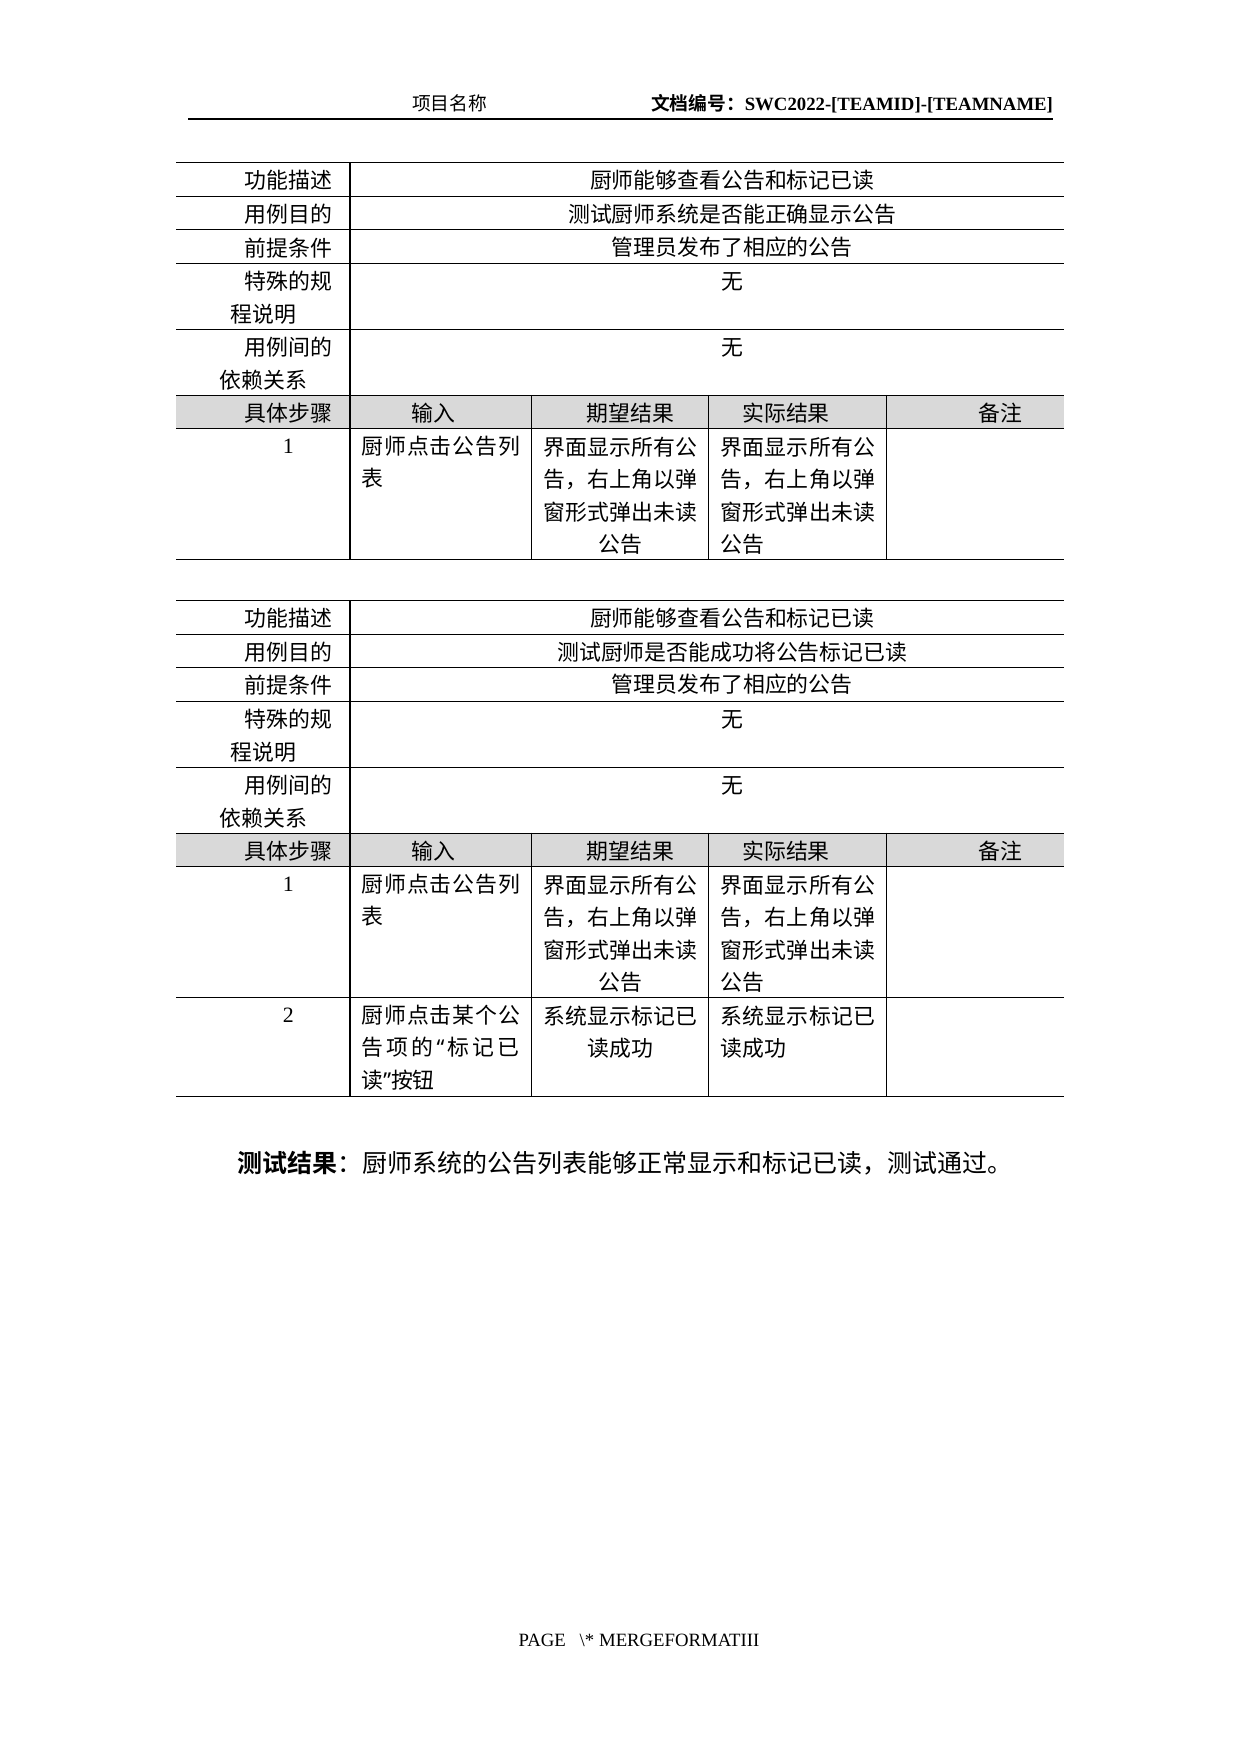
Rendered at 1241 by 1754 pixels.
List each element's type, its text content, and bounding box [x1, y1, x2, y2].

table_cell 无 [351, 702, 1064, 767]
table_cell 界面显示所有公告，右上角以弹窗形式弹出未读公告 [532, 429, 708, 559]
table_cell 前提条件 [176, 668, 349, 701]
table_cell 测试厨师系统是否能正确显示公告 [351, 197, 1064, 229]
table_cell 系统显示标记已读成功 [532, 998, 708, 1096]
table_cell 2 [176, 998, 349, 1096]
table_cell 厨师点击公告列表 [351, 429, 531, 559]
table_cell 1 [176, 867, 349, 997]
table_cell 用例目的 [176, 635, 349, 667]
table_cell 无 [351, 330, 1064, 395]
table_cell 管理员发布了相应的公告 [351, 230, 1064, 263]
table_cell 前提条件 [176, 230, 349, 263]
table_cell 期望结果 [532, 396, 708, 428]
table_cell 用例间的依赖关系 [176, 768, 349, 833]
table_cell 厨师点击公告列表 [351, 867, 531, 997]
table_cell 备注 [887, 834, 1064, 866]
table_header 功能描述 [176, 163, 349, 196]
table_cell 1 [176, 429, 349, 559]
table_header 厨师能够查看公告和标记已读 [351, 163, 1064, 196]
text 测试结果：厨师系统的公告列表能够正常显示和标记已读，测试通过。 [187, 1129, 1053, 1194]
table_cell 测试厨师是否能成功将公告标记已读 [351, 635, 1064, 667]
table_cell [887, 867, 1064, 997]
table_cell 界面显示所有公告，右上角以弹窗形式弹出未读公告 [709, 867, 886, 997]
table_cell 界面显示所有公告，右上角以弹窗形式弹出未读公告 [532, 867, 708, 997]
table_cell 实际结果 [709, 396, 886, 428]
table_header 功能描述 [176, 601, 349, 633]
table_header 厨师能够查看公告和标记已读 [351, 601, 1064, 633]
table_cell 用例目的 [176, 197, 349, 229]
table_cell [887, 429, 1064, 559]
table_cell 无 [351, 264, 1064, 329]
table_cell 期望结果 [532, 834, 708, 866]
table_cell 特殊的规程说明 [176, 264, 349, 329]
table_cell 具体步骤 [176, 834, 349, 866]
table_cell 用例间的依赖关系 [176, 330, 349, 395]
table_cell 界面显示所有公告，右上角以弹窗形式弹出未读公告 [709, 429, 886, 559]
table_cell 特殊的规程说明 [176, 702, 349, 767]
table_cell 输入 [351, 834, 531, 866]
table_cell 具体步骤 [176, 396, 349, 428]
table_cell 无 [351, 768, 1064, 833]
table_cell [887, 998, 1064, 1096]
table_cell 管理员发布了相应的公告 [351, 668, 1064, 701]
table_cell 系统显示标记已读成功 [709, 998, 886, 1096]
table_cell 输入 [351, 396, 531, 428]
table_cell 厨师点击某个公告项的“标记已读”按钮 [351, 998, 531, 1096]
table_cell 实际结果 [709, 834, 886, 866]
table_cell 备注 [887, 396, 1064, 428]
